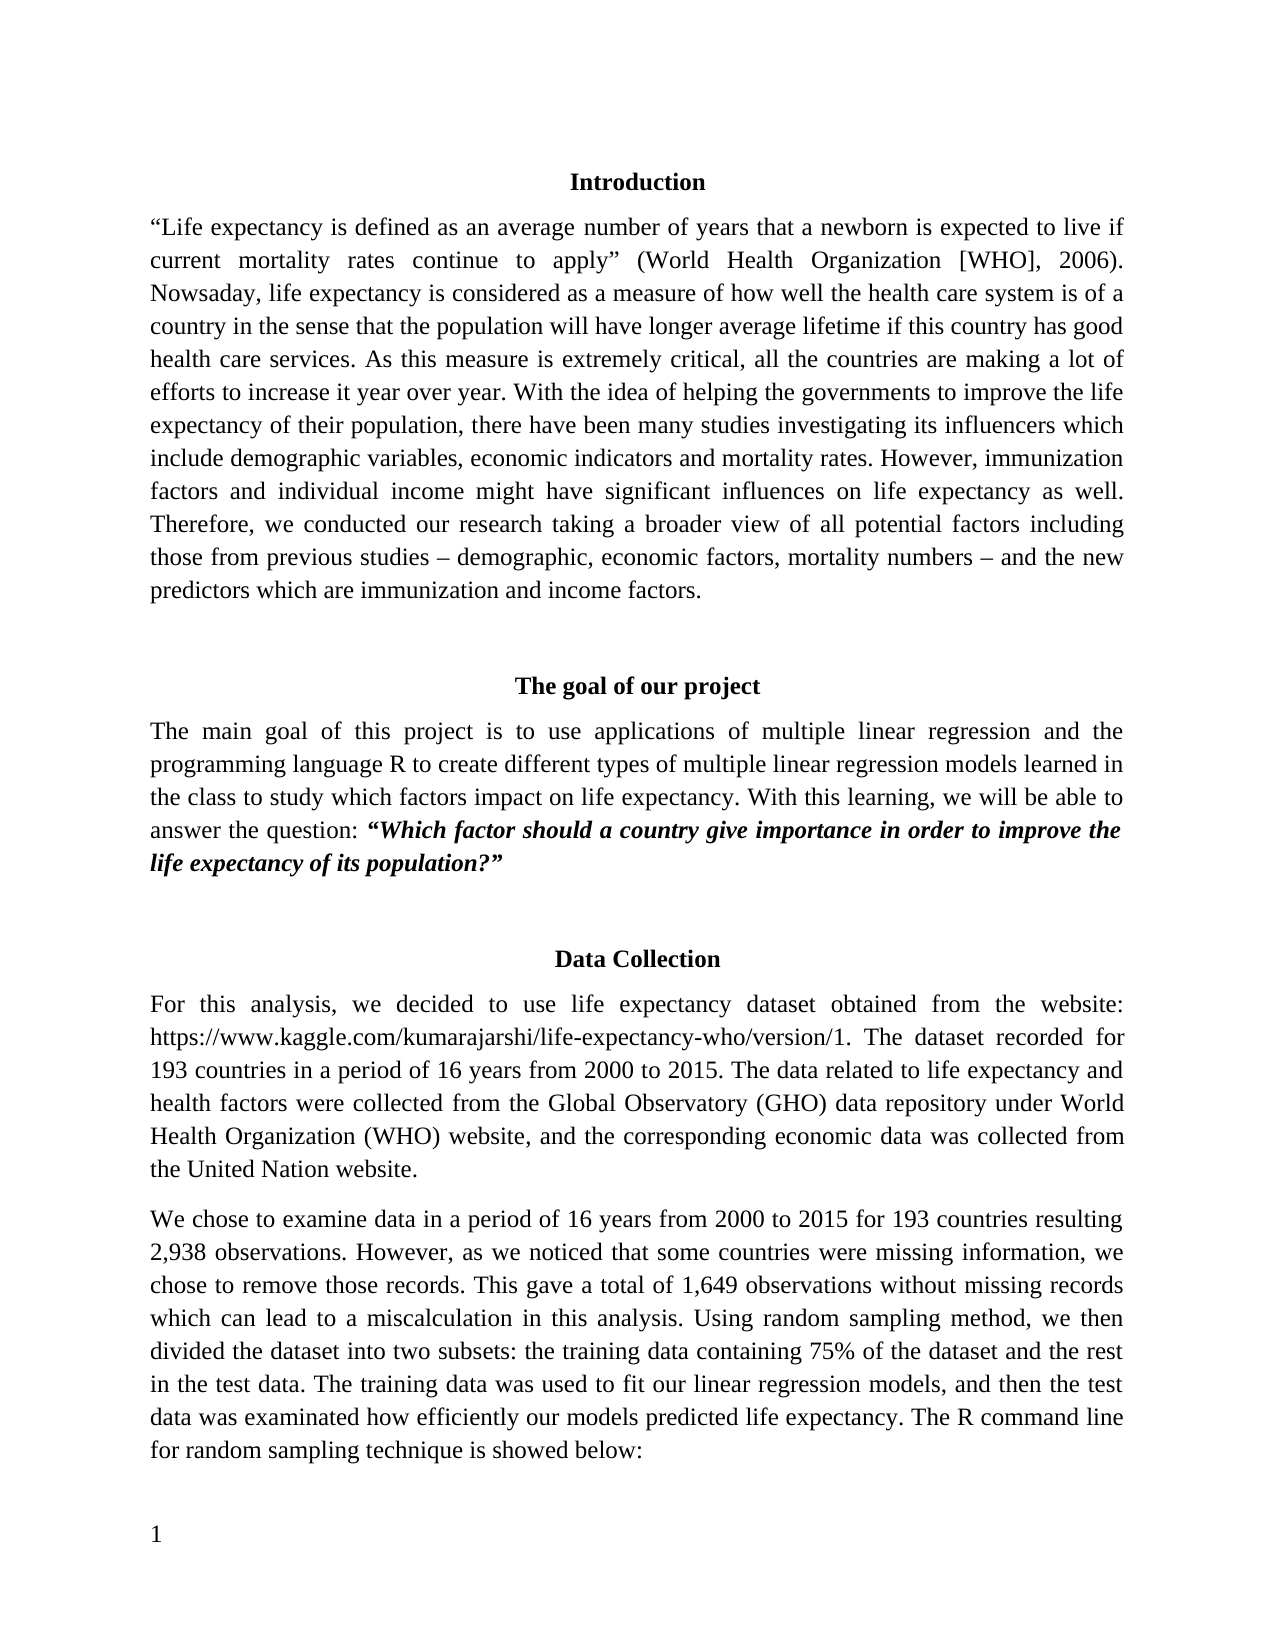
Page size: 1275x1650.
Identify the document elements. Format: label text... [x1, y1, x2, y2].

text The goal of our project [150, 671, 1125, 699]
text Data Collection [150, 944, 1125, 973]
text “Life expectancy is defined as an average number of years that a newborn is expected to live if current mortality rates continue to apply” (World Health Organization [WHO], 2006). Nowsaday, life expectancy is considered as a measure of how well the health care system is of a country in the sense that the population will have longer average lifetime if this country has good health care services. As this measure is extremely critical, all the countries are making a lot of efforts to increase it year over year. With the idea of helping the governments to improve the life expectancy of their population, there have been many studies investigating its influencers which include demographic variables, economic indicators and mortality rates. However, immunization factors and individual income might have significant influences on life expectancy as well. Therefore, we conducted our research taking a broader view of all potential factors including those from previous studies – demographic, economic factors, mortality numbers – and the new predictors which are immunization and income factors. [150, 212, 1125, 604]
text Introduction [150, 167, 1125, 195]
text The main goal of this project is to use applications of multiple linear regression and the programming language R to create different types of multiple linear regression models learned in the class to study which factors impact on life expectancy. With this learning, we will be able to answer the question: “Which factor should a country give importance in order to improve the life expectancy of its population?” [150, 716, 1125, 877]
text We chose to examine data in a period of 16 years from 2000 to 2015 for 193 countries resulting 2,938 observations. However, as we noticed that some countries were missing information, we chose to remove those records. This gave a total of 1,649 observations without missing records which can lead to a miscalculation in this analysis. Using random sampling method, we then divided the dataset into two subsets: the training data containing 75% of the dataset and the rest in the test data. The training data was used to fit our linear regression models, and then the test data was examinated how efficiently our models predicted life expectancy. The R command line for random sampling technique is showed below: [150, 1204, 1125, 1464]
text For this analysis, we decided to use life expectancy dataset obtained from the website: https://www.kaggle.com/kumarajarshi/life-expectancy-who/version/1. The dataset recorded for 193 countries in a period of 16 years from 2000 to 2015. The data related to life expectancy and health factors were collected from the Global Observatory (GHO) data repository under World Health Organization (WHO) website, and the corresponding economic data was collected from the United Nation website. [150, 989, 1125, 1183]
